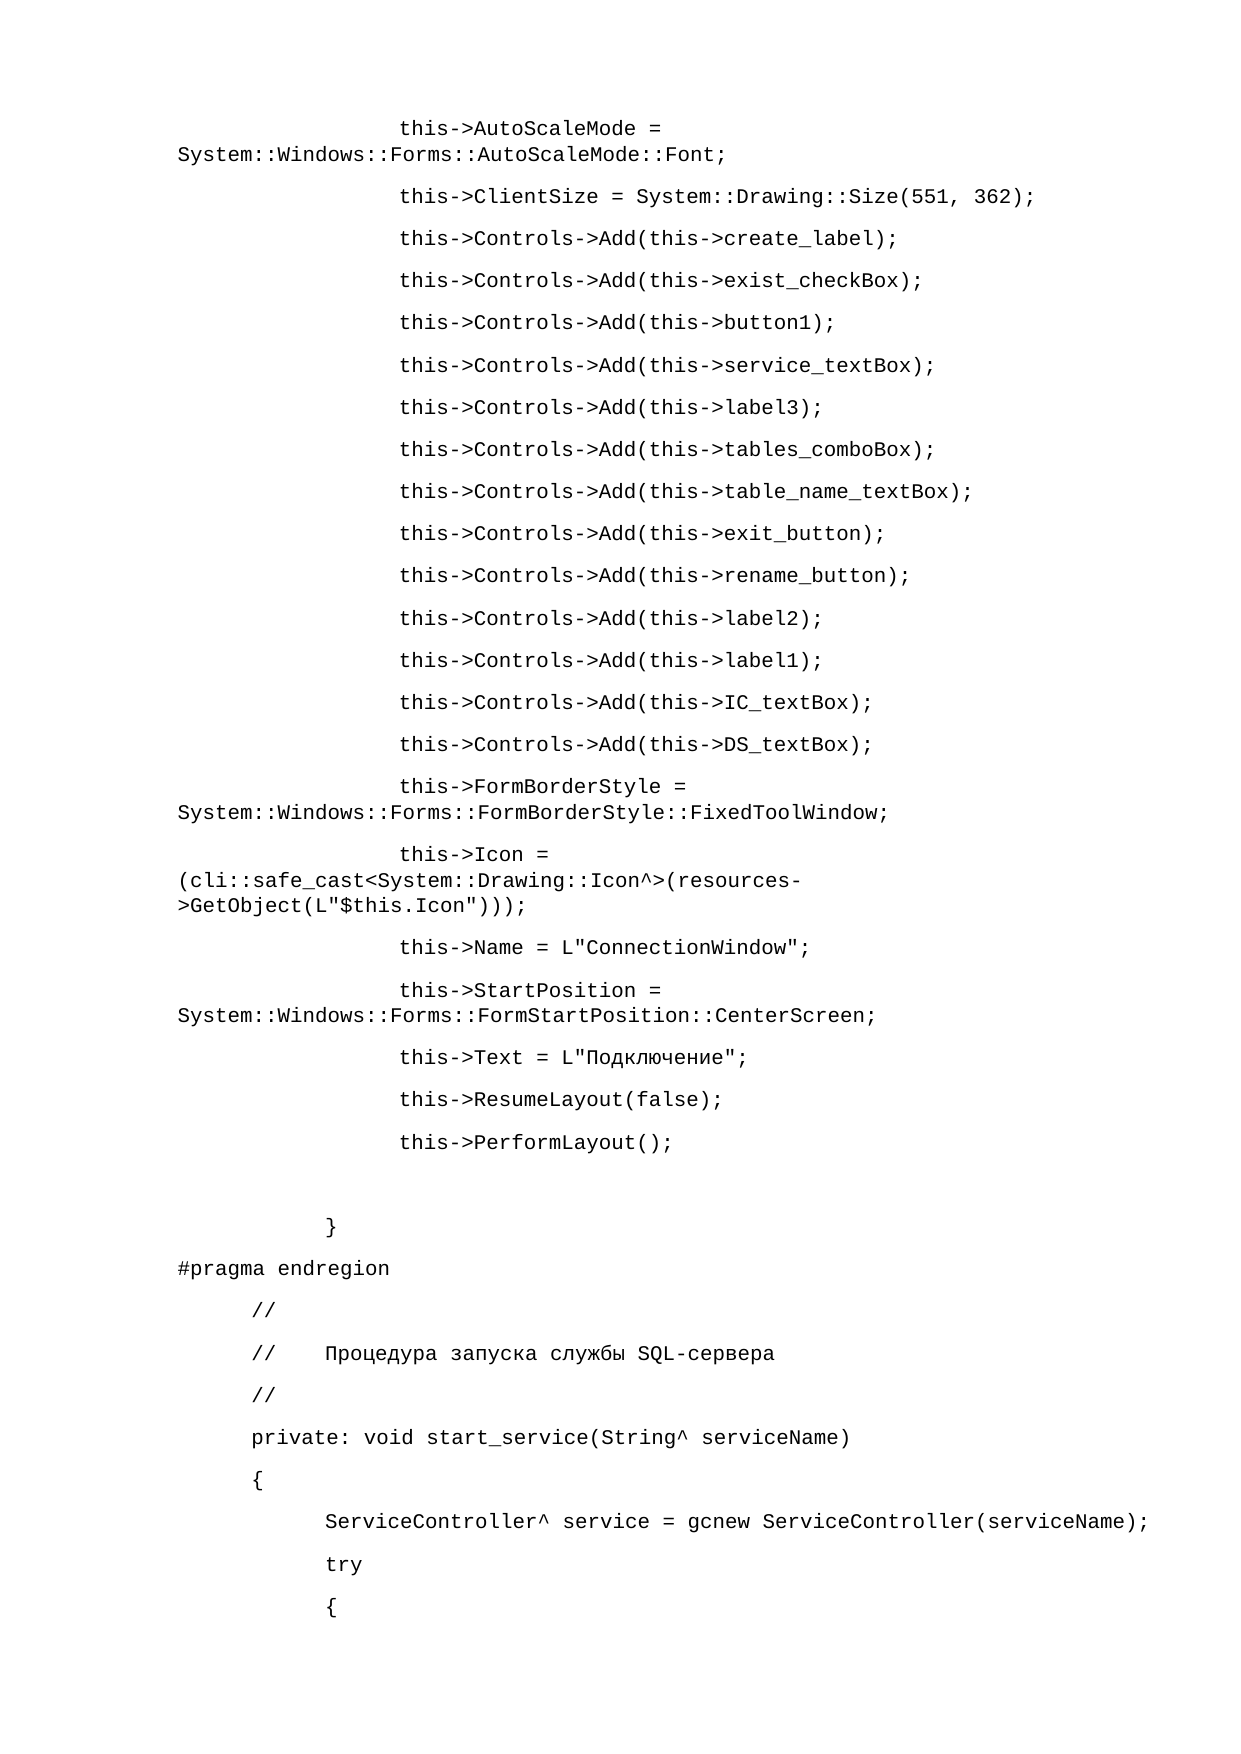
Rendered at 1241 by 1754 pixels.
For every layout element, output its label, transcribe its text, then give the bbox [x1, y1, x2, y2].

text this->Controls->Add(this->create_label); [177, 228, 1152, 252]
text this->ClientSize = System::Drawing::Size(551, 362); [177, 186, 1152, 209]
text this->Controls->Add(this->exist_checkBox); [177, 270, 1152, 294]
text this->Text = L"Подключение"; [177, 1047, 1152, 1071]
text this->PerformLayout(); [177, 1132, 1152, 1155]
text this->Icon = (cli::safe_cast<System::Drawing::Icon^>(resources->GetObject(L"$this.Icon"))); [177, 844, 1152, 919]
text // Процедура запуска службы SQL-сервера [177, 1343, 1152, 1366]
text } [177, 1216, 1152, 1240]
text try [177, 1553, 1152, 1577]
text this->ResumeLayout(false); [177, 1089, 1152, 1113]
text this->Controls->Add(this->exit_button); [177, 523, 1152, 547]
text ServiceController^ service = gcnew ServiceController(serviceName); [177, 1511, 1152, 1535]
text this->AutoScaleMode = System::Windows::Forms::AutoScaleMode::Font; [177, 118, 1152, 167]
text this->Controls->Add(this->label2); [177, 608, 1152, 631]
text this->Controls->Add(this->IC_textBox); [177, 692, 1152, 716]
text this->StartPosition = System::Windows::Forms::FormStartPosition::CenterScreen; [177, 979, 1152, 1029]
text this->Name = L"ConnectionWindow"; [177, 937, 1152, 961]
text this->Controls->Add(this->label1); [177, 650, 1152, 673]
text this->Controls->Add(this->button1); [177, 312, 1152, 336]
text #pragma endregion [177, 1258, 1152, 1282]
text this->Controls->Add(this->tables_comboBox); [177, 439, 1152, 463]
text { [177, 1469, 1152, 1493]
text private: void start_service(String^ serviceName) [177, 1427, 1152, 1451]
text this->Controls->Add(this->table_name_textBox); [177, 481, 1152, 505]
text this->Controls->Add(this->DS_textBox); [177, 734, 1152, 758]
text // [177, 1385, 1152, 1408]
text // [177, 1300, 1152, 1324]
text this->Controls->Add(this->service_textBox); [177, 354, 1152, 378]
text this->FormBorderStyle = System::Windows::Forms::FormBorderStyle::FixedToolWindow; [177, 776, 1152, 826]
text this->Controls->Add(this->label3); [177, 397, 1152, 420]
text this->Controls->Add(this->rename_button); [177, 566, 1152, 589]
text { [177, 1596, 1152, 1619]
